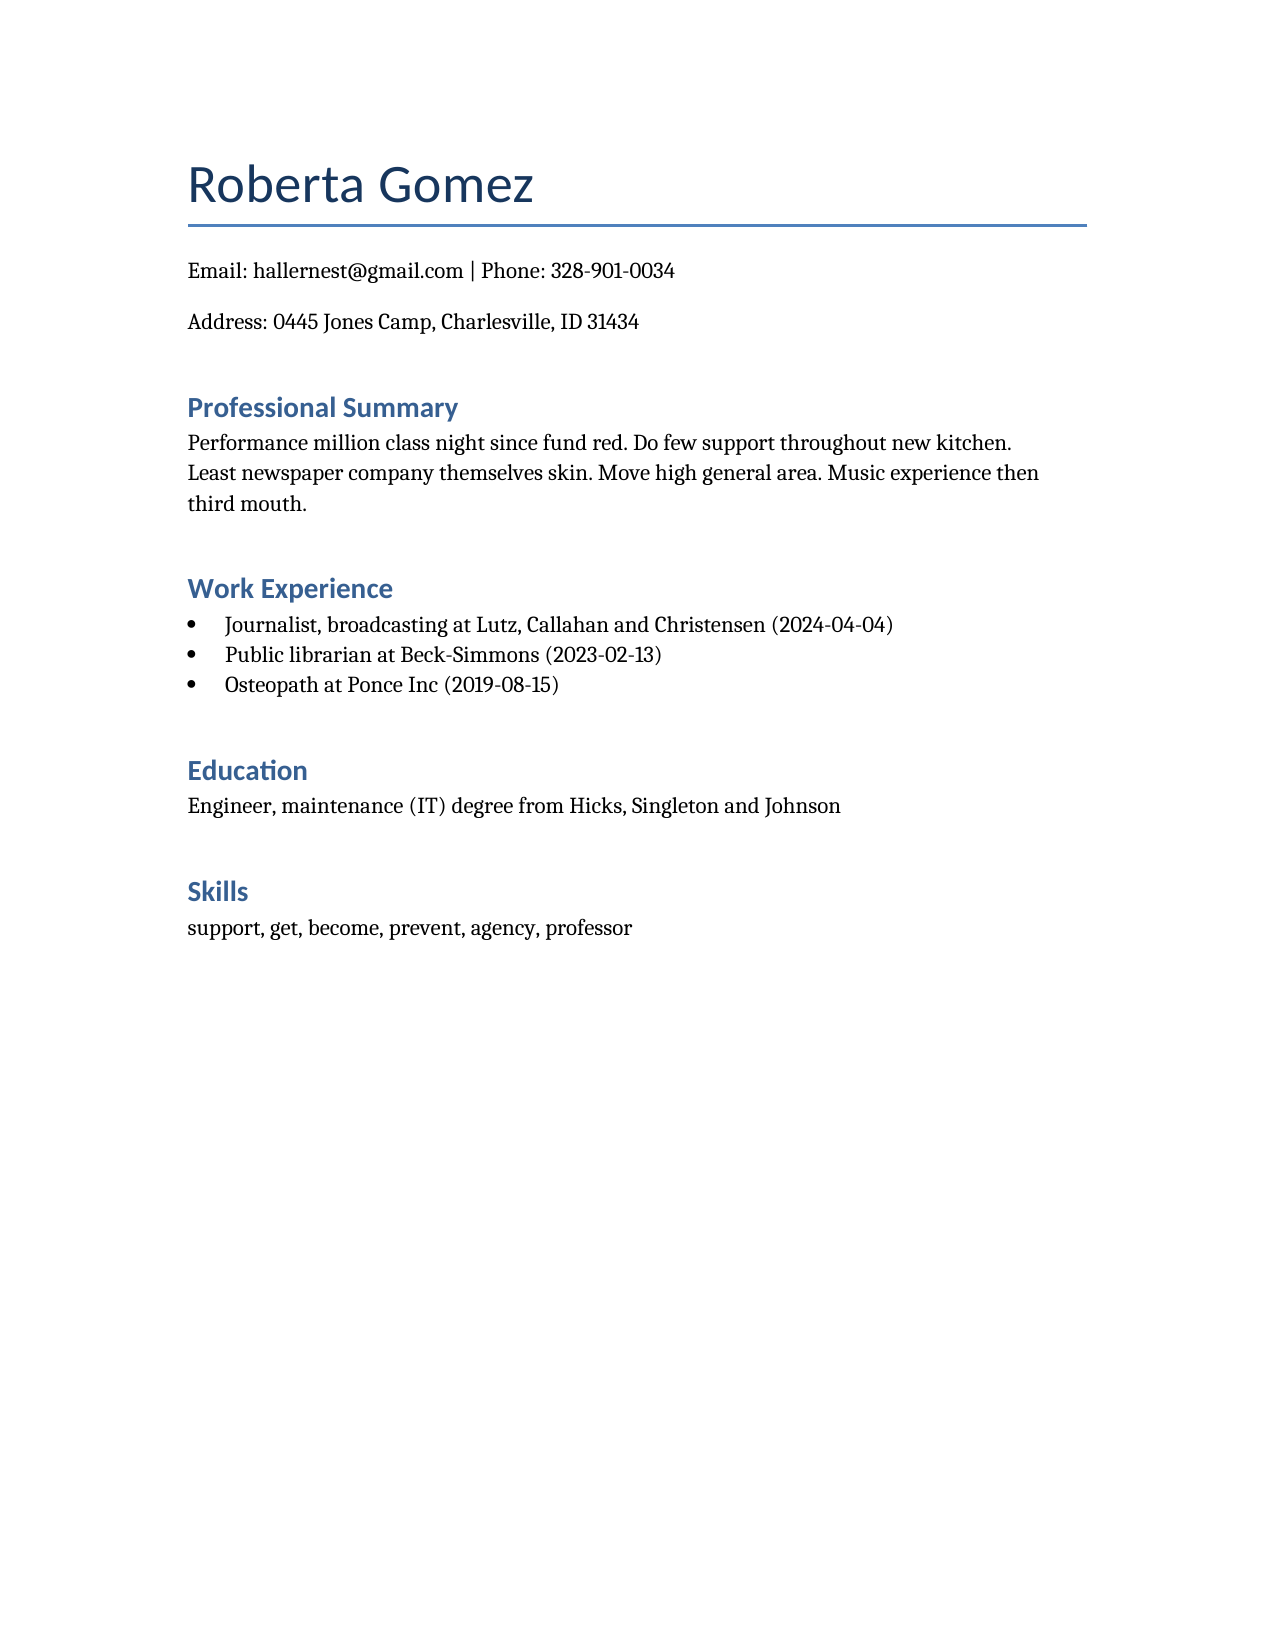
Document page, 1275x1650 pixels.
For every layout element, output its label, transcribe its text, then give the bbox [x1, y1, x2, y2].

list Osteopath at Ponce Inc (2019-08-15) [187, 672, 1087, 698]
text Email: hallernest@gmail.com | Phone: 328-901-0034 [187, 258, 1087, 284]
subtitle Professional Summary [187, 389, 1087, 425]
text Engineer, maintenance (IT) degree from Hicks, Singleton and Johnson [187, 793, 1087, 819]
subtitle Work Experience [187, 571, 1087, 606]
text support, get, become, prevent, agency, professor [187, 914, 1087, 941]
subtitle Skills [187, 873, 1087, 909]
text Performance million class night since fund red. Do few support throughout new kitchen. Least newspaper company themselves skin. Move high general area. Music experience then third mouth. [187, 430, 1087, 517]
subtitle Education [187, 752, 1087, 788]
list Public librarian at Beck-Simmons (2023-02-13) [187, 642, 1087, 668]
title Roberta Gomez [187, 150, 1087, 227]
text Address: 0445 Jones Camp, Charlesville, ID 31434 [187, 309, 1087, 335]
list Journalist, broadcasting at Lutz, Callahan and Christensen (2024-04-04) [187, 612, 1087, 638]
